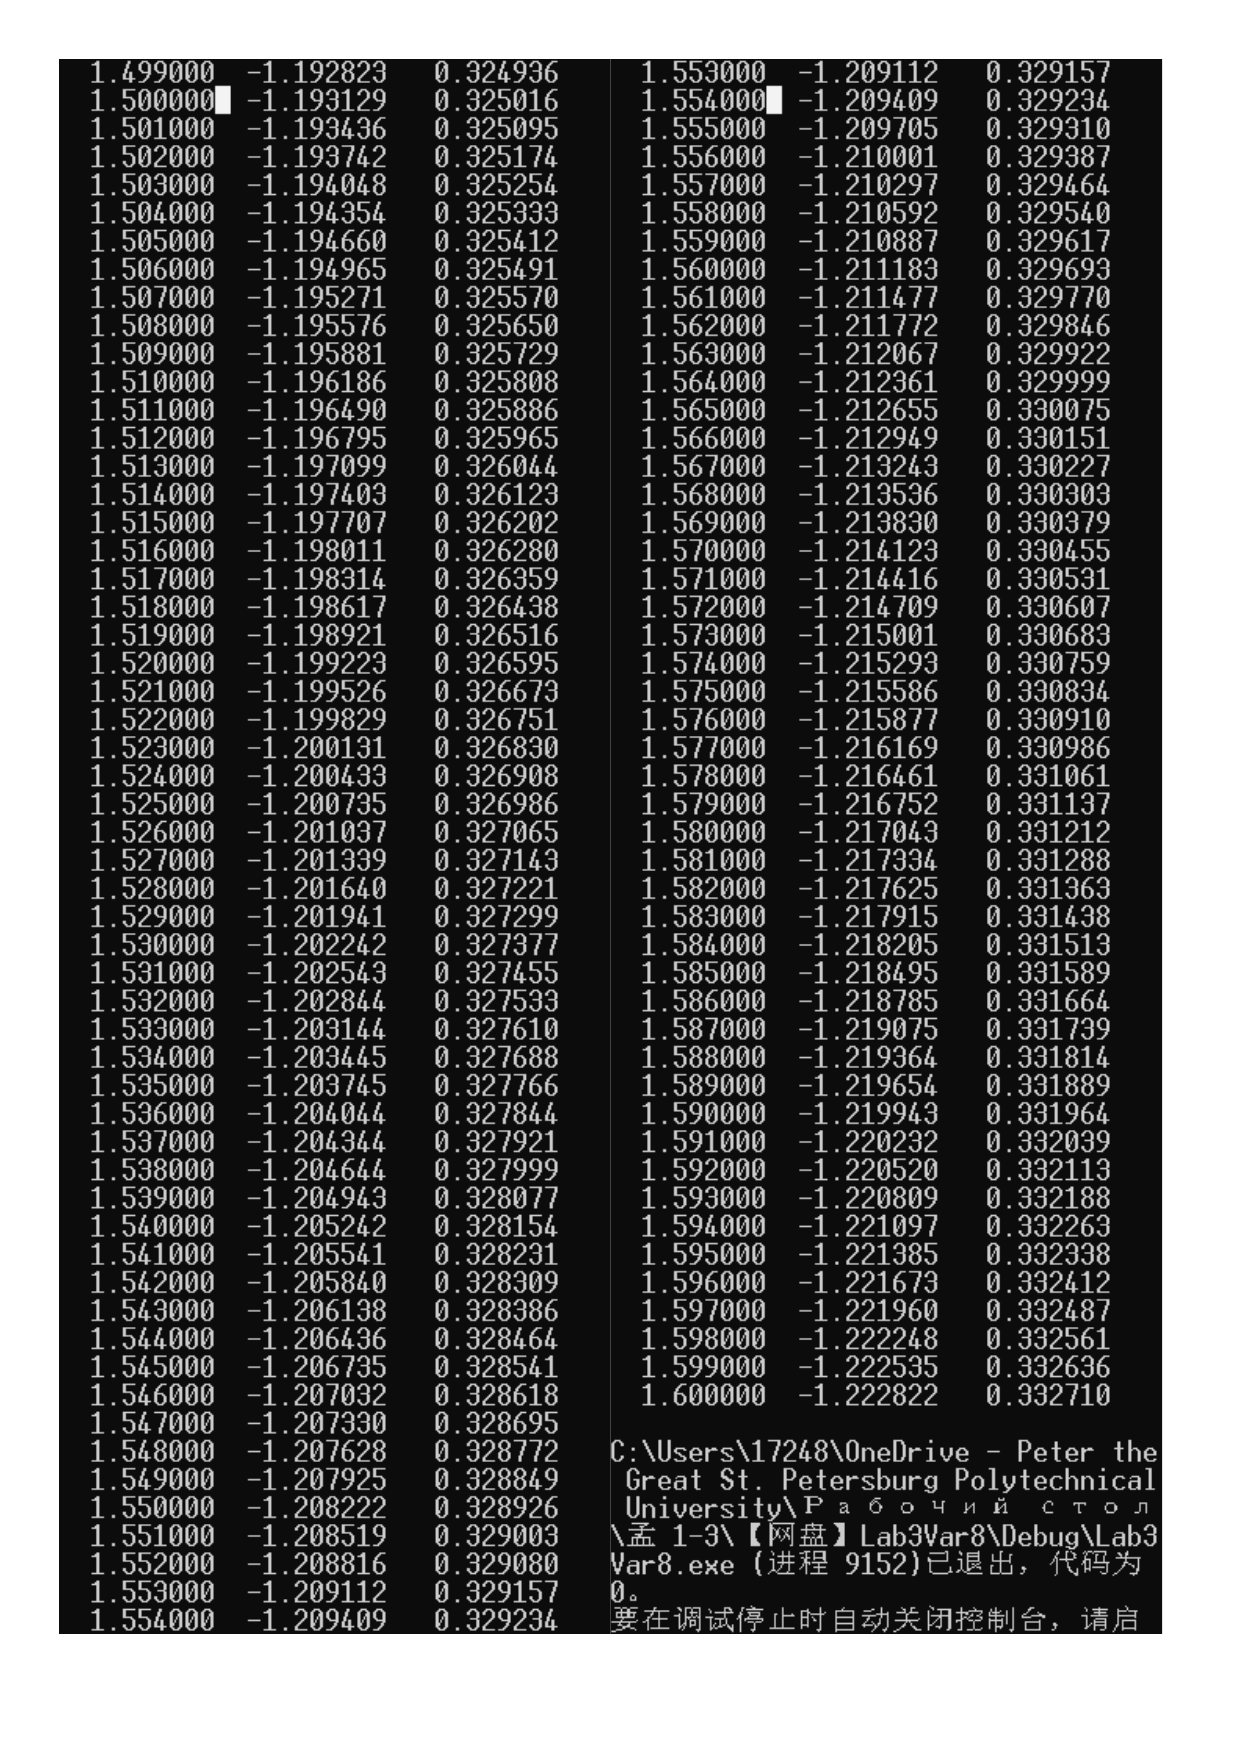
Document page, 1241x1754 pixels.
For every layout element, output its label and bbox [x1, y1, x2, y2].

picture [59, 59, 1163, 1634]
